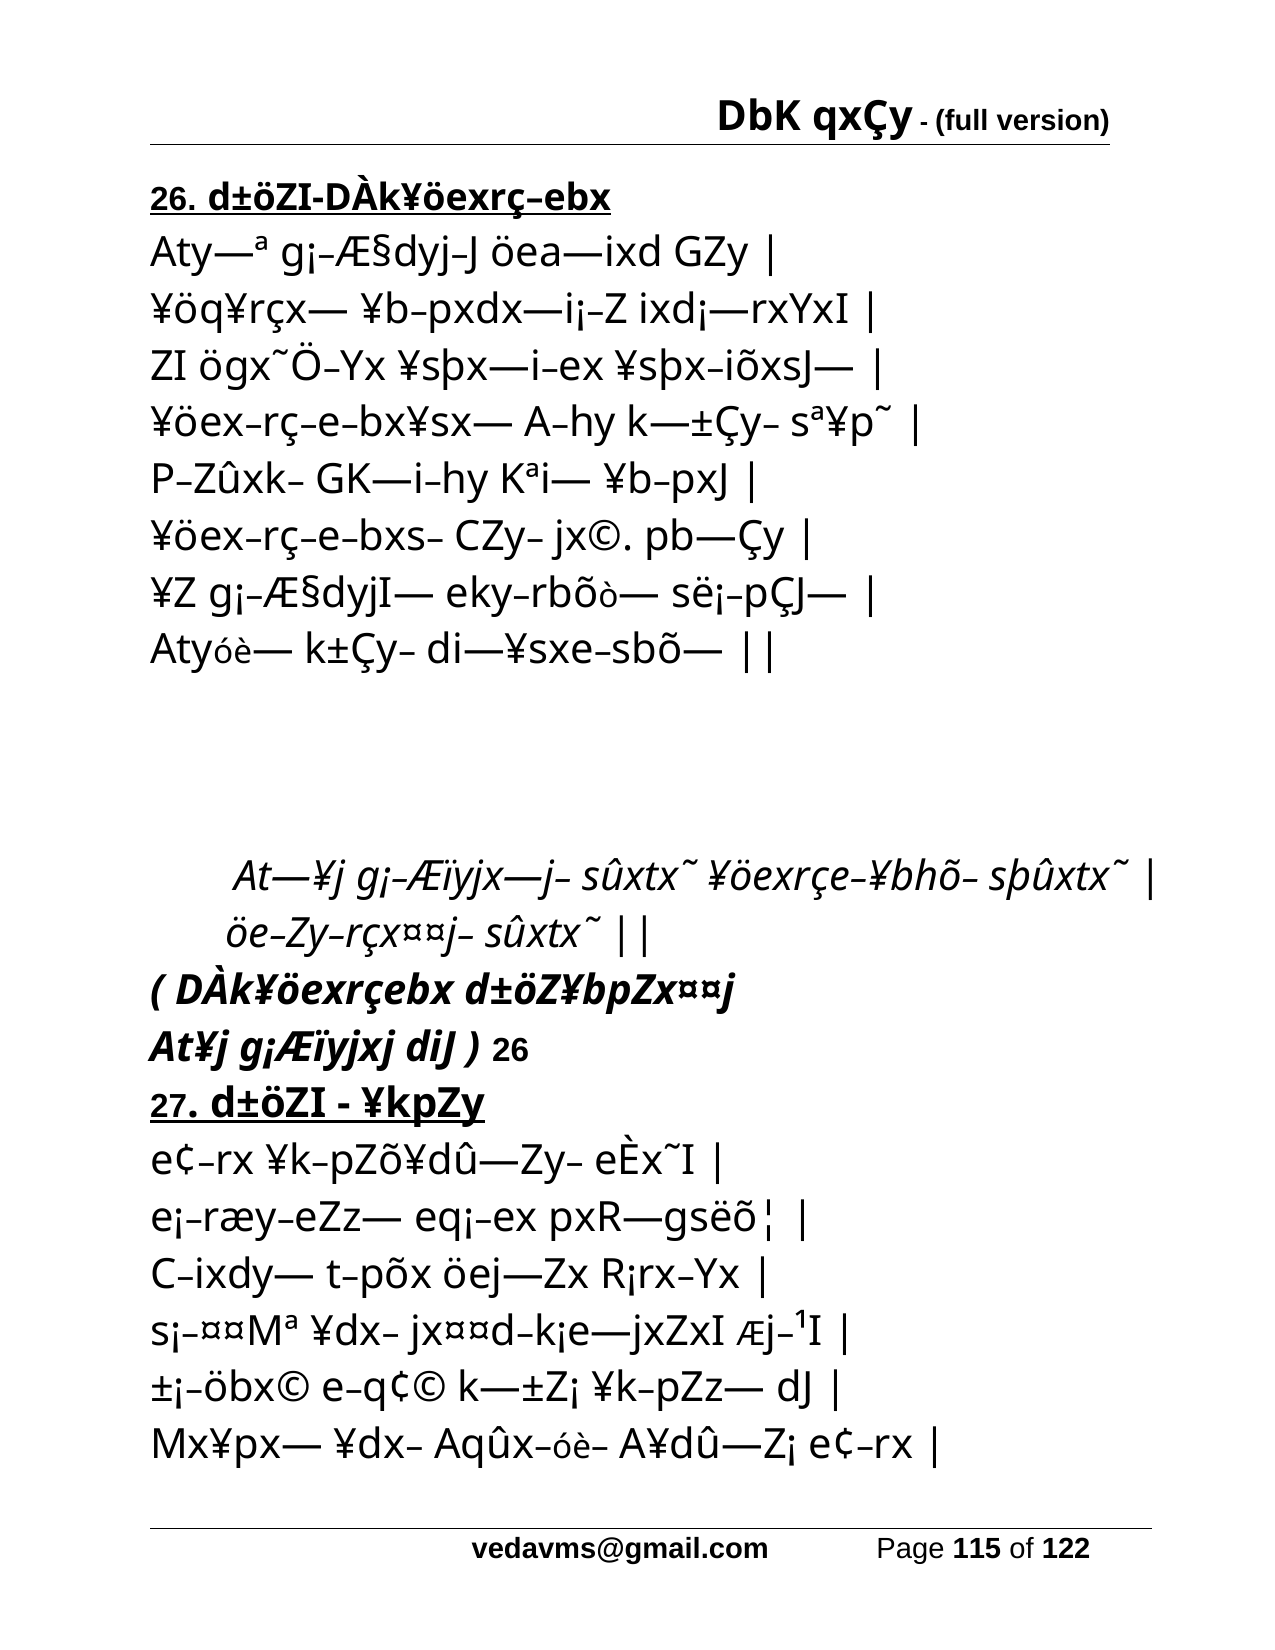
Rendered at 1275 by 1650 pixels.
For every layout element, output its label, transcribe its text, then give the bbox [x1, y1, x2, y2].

text ZI ögx˜Ö–Yx ¥sþx—i–ex ¥sþx–iõxsJ— | [150, 335, 1171, 392]
text 26. d±öZI-DÀk¥öexrç–ebx [150, 171, 1171, 222]
text ( DÀk¥öexrçebx d±öZ¥bpZx¤¤j [150, 960, 1171, 1017]
text Mx¥px— ¥dx– Aqûx–óè– A¥dû—Z¡ e¢–rx | [150, 1414, 1171, 1471]
text ¥öex–rç–e–bx¥sx— A–hy k—±Çy– sª¥p˜ | [150, 392, 1171, 449]
text C–ixdy— t–põx öej—Zx R¡rx–Yx | [150, 1244, 1171, 1300]
text Aty—ª g¡–Æ§dyj–J öea—ixd GZy | [150, 222, 1189, 278]
text ¥öq¥rçx— ¥b–pxdx—i¡–Z ixd¡—rxYxI | [150, 278, 1189, 335]
text 27. d±öZI - ¥kpZy [150, 1073, 1171, 1130]
text ¥Z g¡–Æ§dyjI— eky–rbõò— së¡–pÇJ— | [150, 562, 1171, 619]
text P–Zûxk– GK—i–hy Kªi— ¥b–pxJ | [150, 449, 1171, 506]
text At—¥j g¡–Æïyjx—j– sûxtx˜ ¥öexrçe–¥bhõ– sþûxtx˜ | [225, 846, 1171, 903]
text e¡–ræy–eZz— eq¡–ex pxR—gsëõ¦ | [150, 1187, 1171, 1244]
text ±¡–öbx© e–q¢© k—±Z¡ ¥k–pZz— dJ | [150, 1357, 1171, 1414]
text öe–Zy–rçx¤¤j– sûxtx˜ || [225, 903, 1171, 960]
text At¥j g¡Æïyjxj diJ ) 26 [150, 1017, 1171, 1073]
text s¡–¤¤Mª ¥dx– jx¤¤d–k¡e—jxZxI Æj–¹I | [150, 1300, 1171, 1357]
text e¢–rx ¥k–pZõ¥dû—Zy– eÈx˜I | [150, 1130, 1171, 1187]
text ¥öex–rç–e–bxs– CZy– jx©. pb—Çy | [150, 506, 1171, 562]
text Atyóè— k±Çy– di—¥sxe–sbõ— || [150, 619, 1171, 676]
